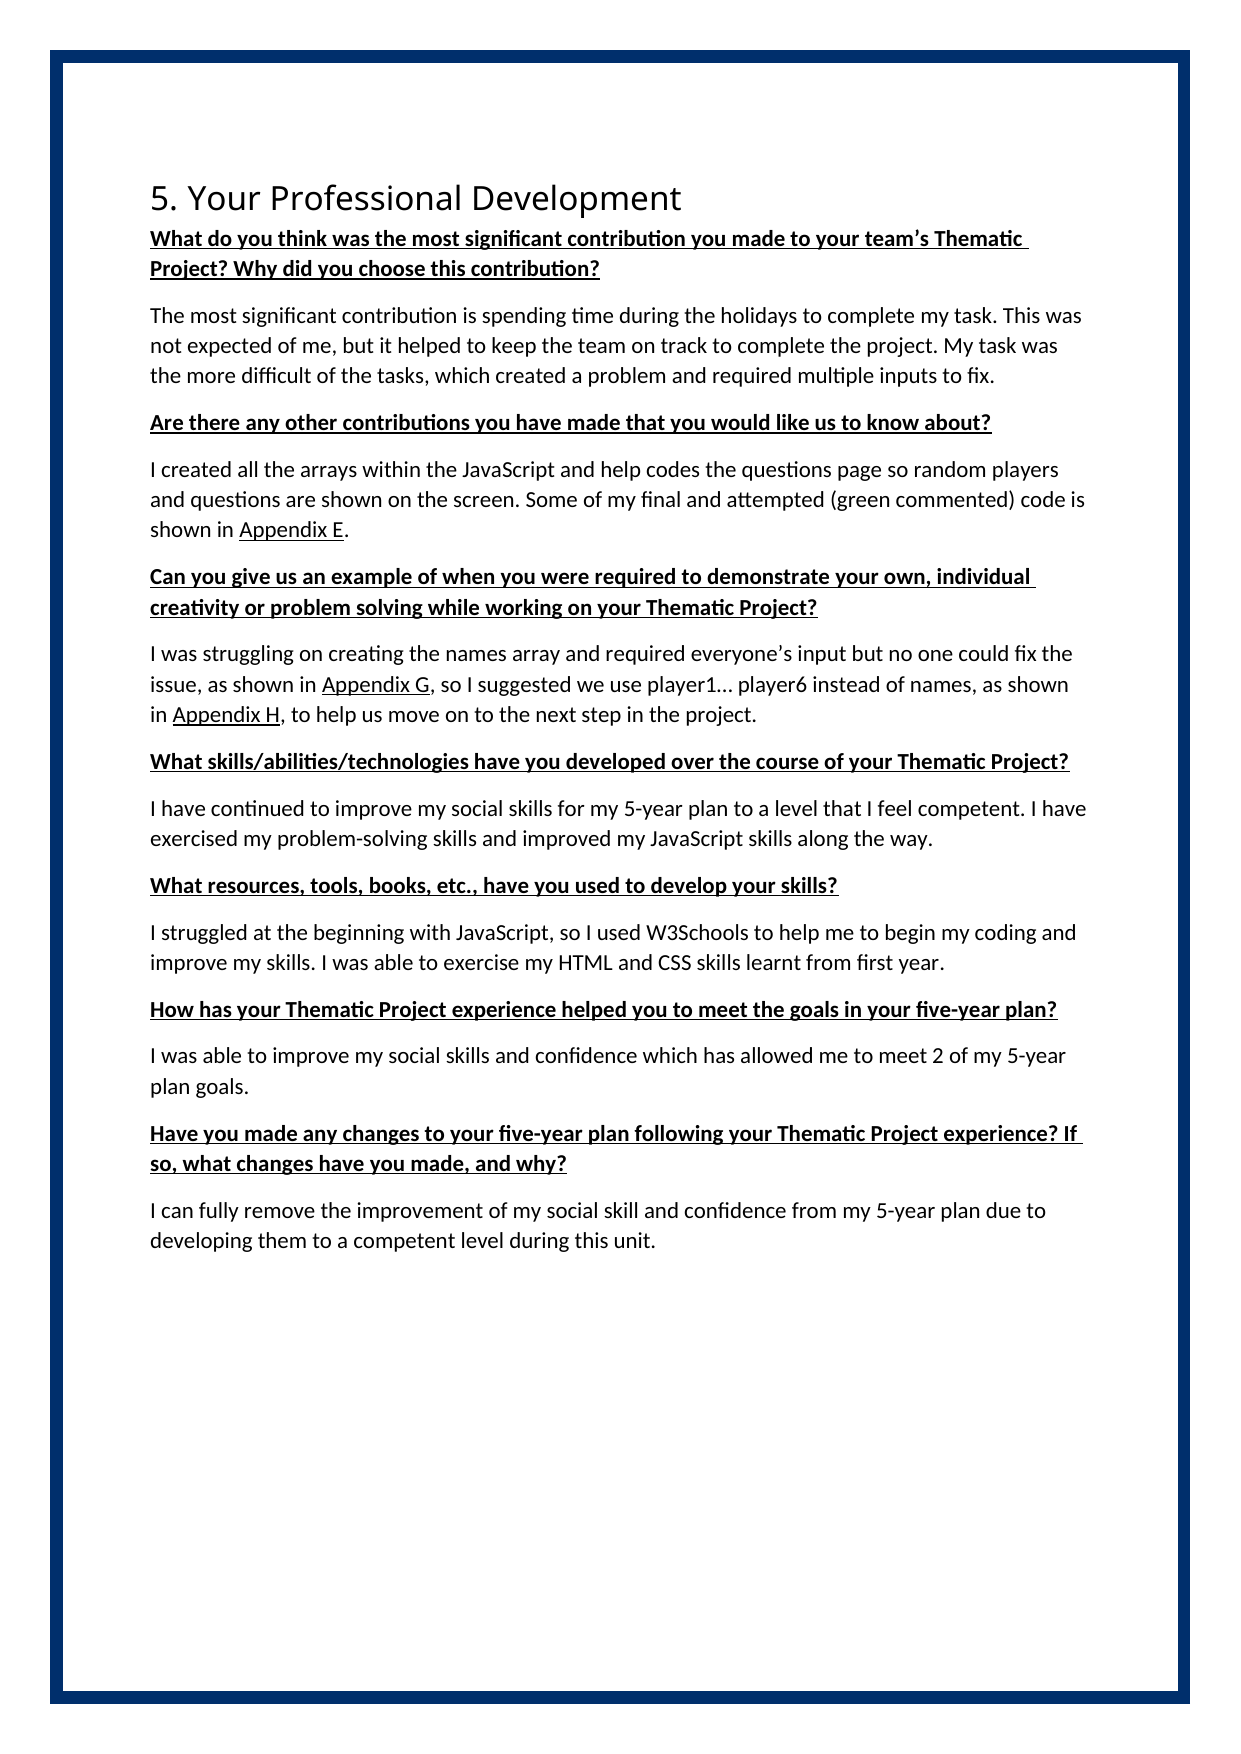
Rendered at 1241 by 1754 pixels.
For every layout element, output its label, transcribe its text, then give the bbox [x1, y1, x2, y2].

text I was able to improve my social skills and confidence which has allowed me to meet 2 of my 5-year plan goals. [150, 1042, 1090, 1100]
text What skills/abilities/technologies have you developed over the course of your Thematic Project? [150, 747, 1090, 775]
text I struggled at the beginning with JavaScript, so I used W3Schools to help me to begin my coding and improve my skills. I was able to exercise my HTML and CSS skills learnt from first year. [150, 918, 1090, 976]
text I created all the arrays within the JavaScript and help codes the questions page so random players and questions are shown on the screen. Some of my final and attempted (green commented) code is shown in Appendix E. [150, 455, 1090, 544]
text I was struggling on creating the names array and required everyone’s input but no one could fix the issue, as shown in Appendix G, so I suggested we use player1… player6 instead of names, as shown in Appendix H, to help us move on to the next step in the project. [150, 639, 1090, 728]
text How has your Thematic Project experience helped you to meet the goals in your five-year plan? [150, 995, 1090, 1023]
text What do you think was the most significant contribution you made to your team’s Thematic Project? Why did you choose this contribution? [150, 224, 1090, 282]
text What resources, tools, books, etc., have you used to develop your skills? [150, 871, 1090, 899]
text The most significant contribution is spending time during the holidays to complete my task. This was not expected of me, but it helped to keep the team on track to complete the project. My task was the more difficult of the tasks, which created a problem and required multiple inputs to fix. [150, 301, 1090, 389]
text I can fully remove the improvement of my social skill and confidence from my 5-year plan due to developing them to a competent level during this unit. [150, 1196, 1090, 1254]
text Can you give us an example of when you were required to demonstrate your own, individual creativity or problem solving while working on your Thematic Project? [150, 562, 1090, 621]
subtitle Your Professional Development [150, 175, 1090, 220]
text I have continued to improve my social skills for my 5-year plan to a level that I feel competent. I have exercised my problem-solving skills and improved my JavaScript skills along the way. [150, 794, 1090, 852]
text Have you made any changes to your five-year plan following your Thematic Project experience? If so, what changes have you made, and why? [150, 1119, 1090, 1177]
text Are there any other contributions you have made that you would like us to know about? [150, 408, 1090, 436]
